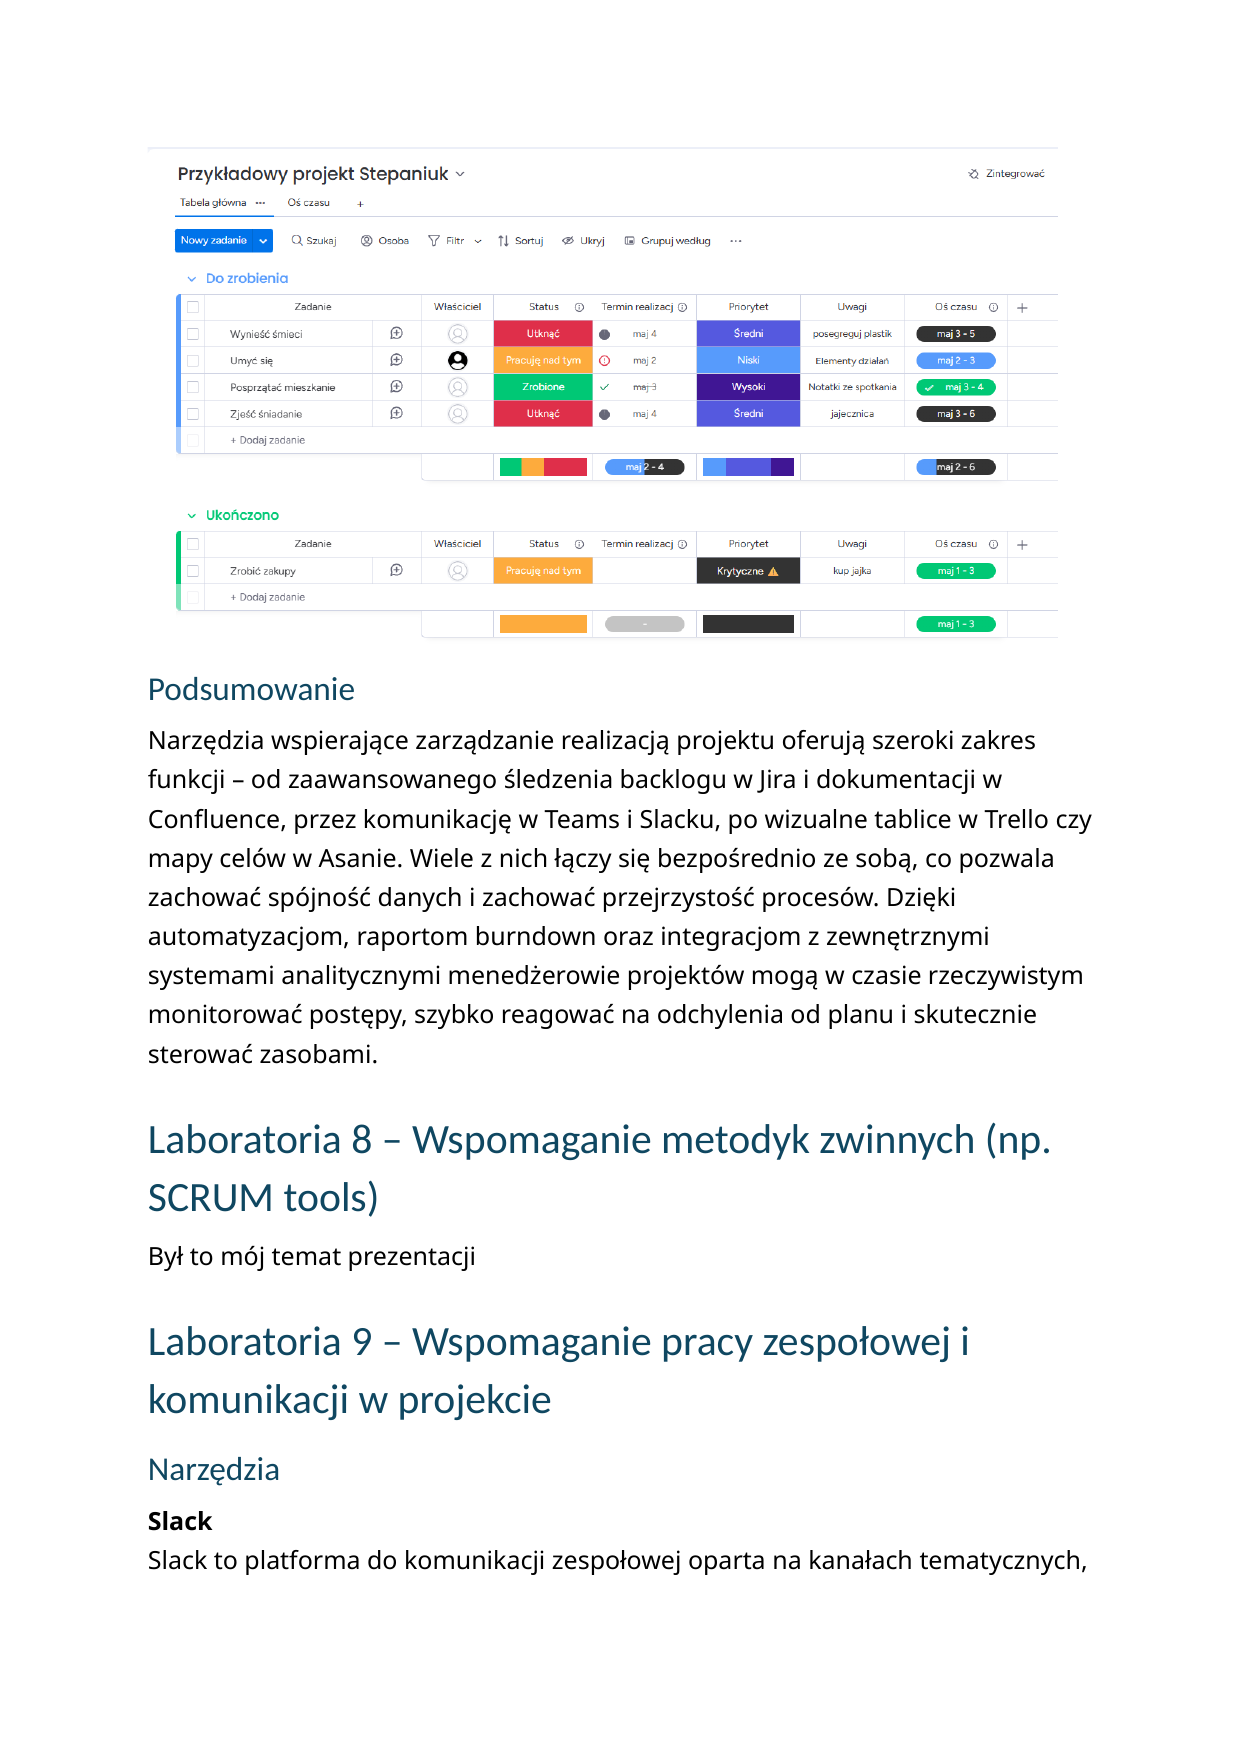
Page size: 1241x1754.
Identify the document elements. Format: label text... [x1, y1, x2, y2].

subtitle Laboratoria 9 – Wspomaganie pracy zespołowej i komunikacji w projekcie [148, 1315, 1093, 1424]
picture [147, 147, 1058, 646]
subtitle Podsumowanie [148, 668, 1093, 708]
text Narzędzia wspierające zarządzanie realizacją projektu oferują szeroki zakres funkcji – od zaawansowanego śledzenia backlogu w Jira i dokumentacji w Confluence, przez komunikację w Teams i Slacku, po wizualne tablice w Trello czy mapy celów w Asanie. Wiele z nich łączy się bezpośrednio ze sobą, co pozwala zachować spójność danych i zachować przejrzystość procesów. Dzięki automatyzacjom, raportom burndown oraz integracjom z zewnętrznymi systemami analitycznymi menedżerowie projektów mogą w czasie rzeczywistym monitorować postępy, szybko reagować na odchylenia od planu i skutecznie sterować zasobami. [148, 723, 1093, 1070]
subtitle Narzędzia [148, 1448, 1093, 1489]
text Był to mój temat prezentacji [148, 1238, 1093, 1272]
subtitle Laboratoria 8 – Wspomaganie metodyk zwinnych (np. SCRUM tools) [148, 1113, 1093, 1222]
